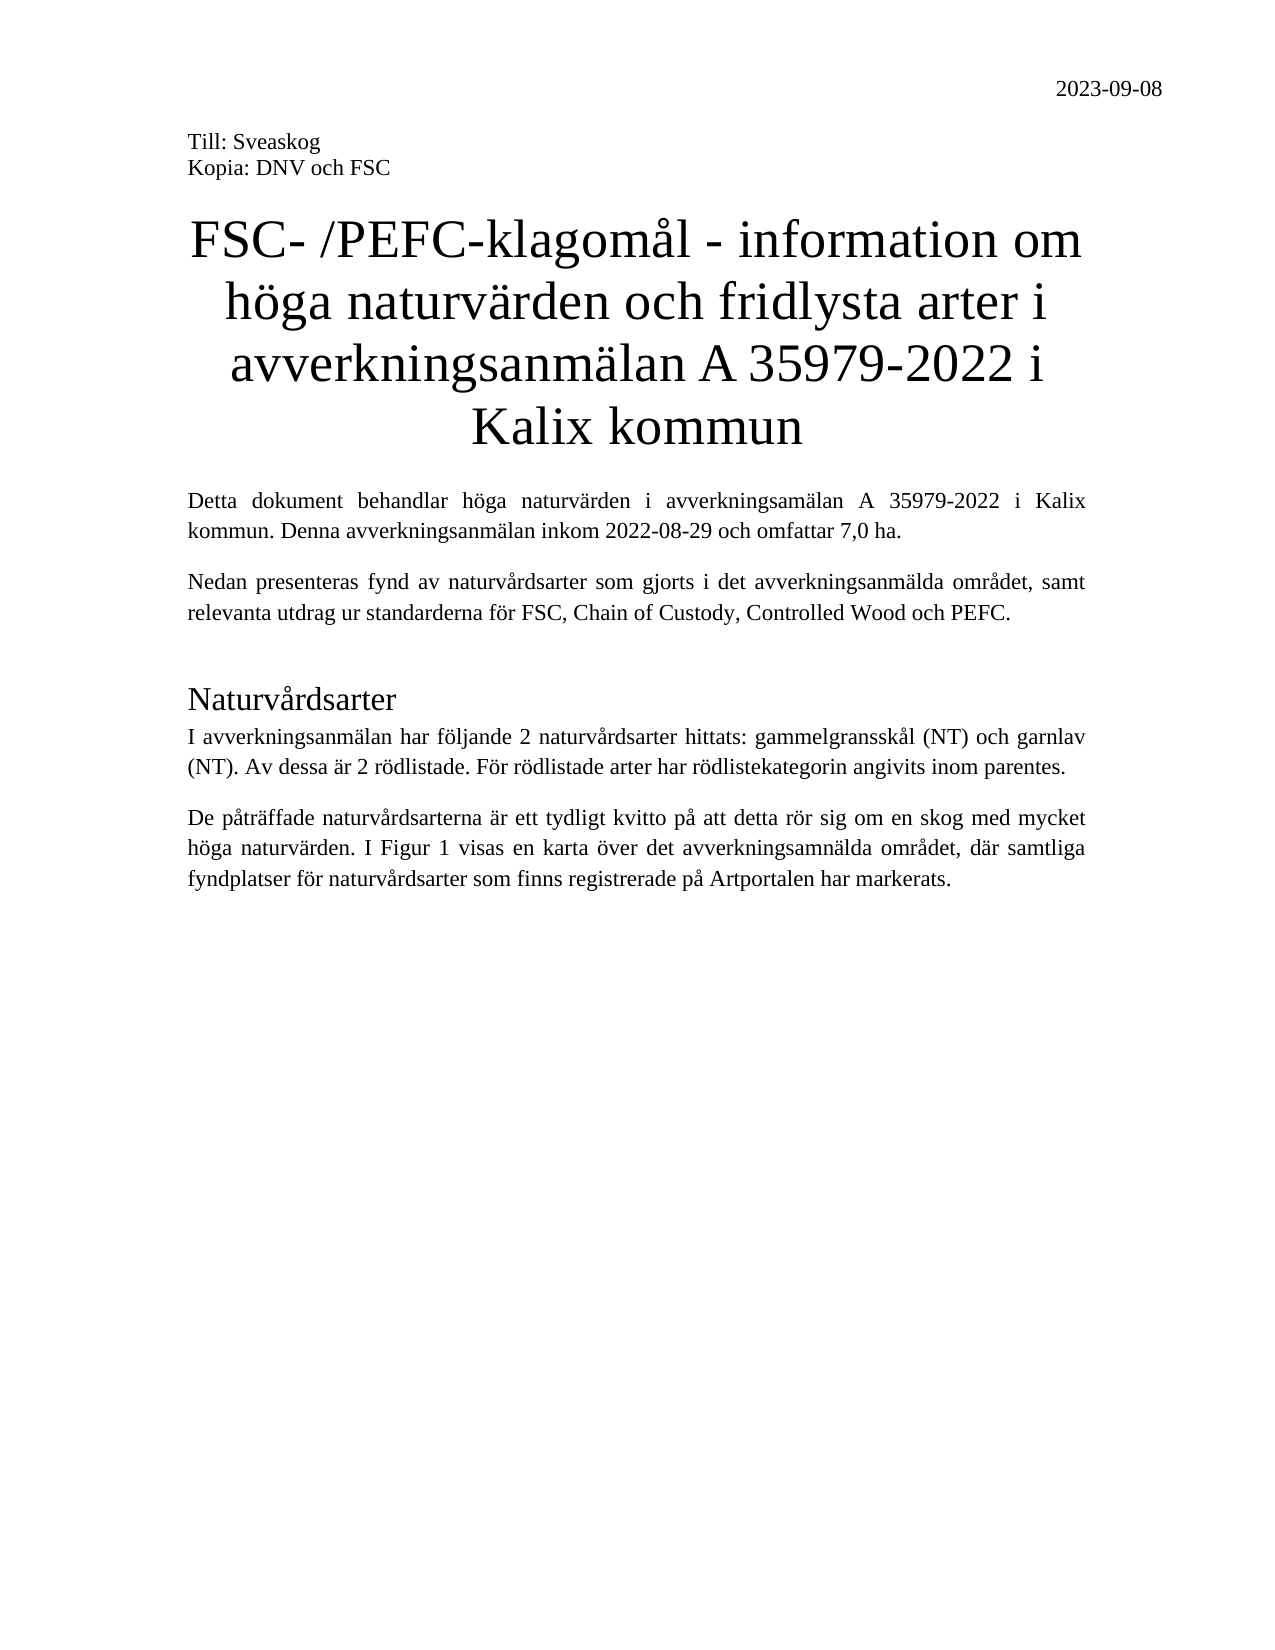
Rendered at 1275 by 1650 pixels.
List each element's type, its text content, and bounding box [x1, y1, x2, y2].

text I avverkningsanmälan har följande 2 naturvårdsarter hittats: gammelgransskål (NT) och garnlav (NT). Av dessa är 2 rödlistade. För rödlistade arter har rödlistekategorin angivits inom parentes. [187, 723, 1087, 779]
text Nedan presenteras fynd av naturvårdsarter som gjorts i det avverkningsanmälda området, samt relevanta utdrag ur standarderna för FSC, Chain of Custody, Controlled Wood och PEFC. [187, 568, 1087, 625]
title FSC- /PEFC-klagomål - information om höga naturvärden och fridlysta arter i avverkningsanmälan A 35979-2022 i Kalix kommun [187, 207, 1087, 456]
text De påträffade naturvårdsarterna är ett tydligt kvitto på att detta rör sig om en skog med mycket höga naturvärden. I Figur 1 visas en karta över det avverkningsamnälda området, där samtliga fyndplatser för naturvårdsarter som finns registrerade på Artportalen har markerats. [187, 804, 1087, 891]
text Detta dokument behandlar höga naturvärden i avverkningsamälan A 35979-2022 i Kalix kommun. Denna avverkningsanmälan inkom 2022-08-29 och omfattar 7,0 ha. [187, 487, 1087, 544]
subtitle Naturvårdsarter [187, 679, 1087, 717]
